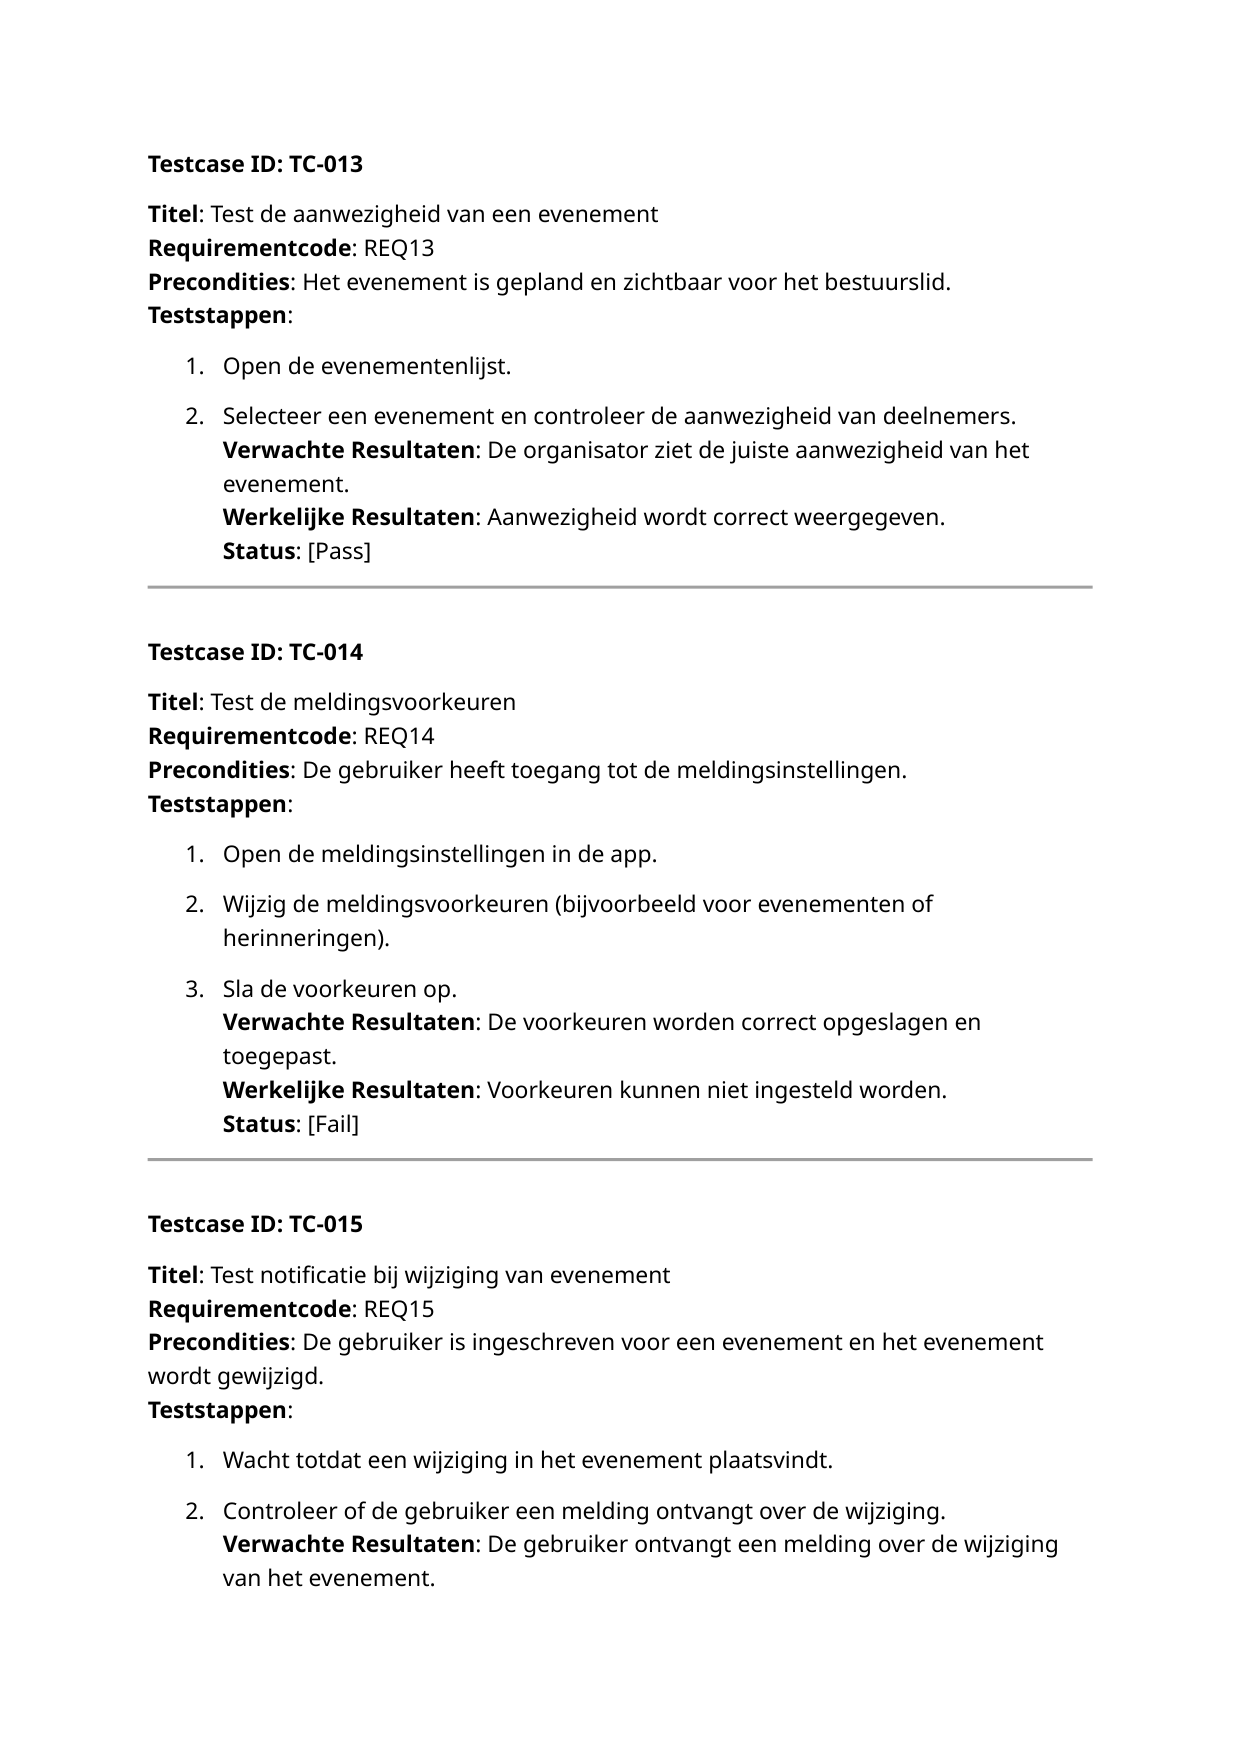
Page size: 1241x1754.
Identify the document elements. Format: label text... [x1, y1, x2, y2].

text Titel: Test de meldingsvoorkeuren Requirementcode: REQ14 Precondities: De gebruiker heeft toegang tot de meldingsinstellingen. Teststappen: [148, 686, 1093, 819]
list Open de meldingsinstellingen in de app. [185, 838, 1093, 869]
list Selecteer een evenement en controleer de aanwezigheid van deelnemers. Verwachte Resultaten: De organisator ziet de juiste aanwezigheid van het evenement. Werkelijke Resultaten: Aanwezigheid wordt correct weergegeven. Status: [Pass] [185, 400, 1093, 566]
list Wijzig de meldingsvoorkeuren (bijvoorbeeld voor evenementen of herinneringen). [185, 888, 1093, 953]
text Testcase ID: TC-015 [148, 1208, 1093, 1240]
list Sla de voorkeuren op. Verwachte Resultaten: De voorkeuren worden correct opgeslagen en toegepast. Werkelijke Resultaten: Voorkeuren kunnen niet ingesteld worden. Status: [Fail] [185, 973, 1093, 1139]
list Open de evenementenlijst. [185, 350, 1093, 381]
list Wacht totdat een wijziging in het evenement plaatsvindt. [185, 1444, 1093, 1476]
text Testcase ID: TC-014 [148, 636, 1093, 667]
text Titel: Test de aanwezigheid van een evenement Requirementcode: REQ13 Precondities: Het evenement is gepland en zichtbaar voor het bestuurslid. Teststappen: [148, 198, 1093, 331]
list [185, 1495, 1093, 1593]
text Testcase ID: TC-013 [148, 148, 1093, 179]
text Titel: Test notificatie bij wijziging van evenement Requirementcode: REQ15 Precondities: De gebruiker is ingeschreven voor een evenement en het evenement wordt gewijzigd. Teststappen: [148, 1259, 1093, 1425]
